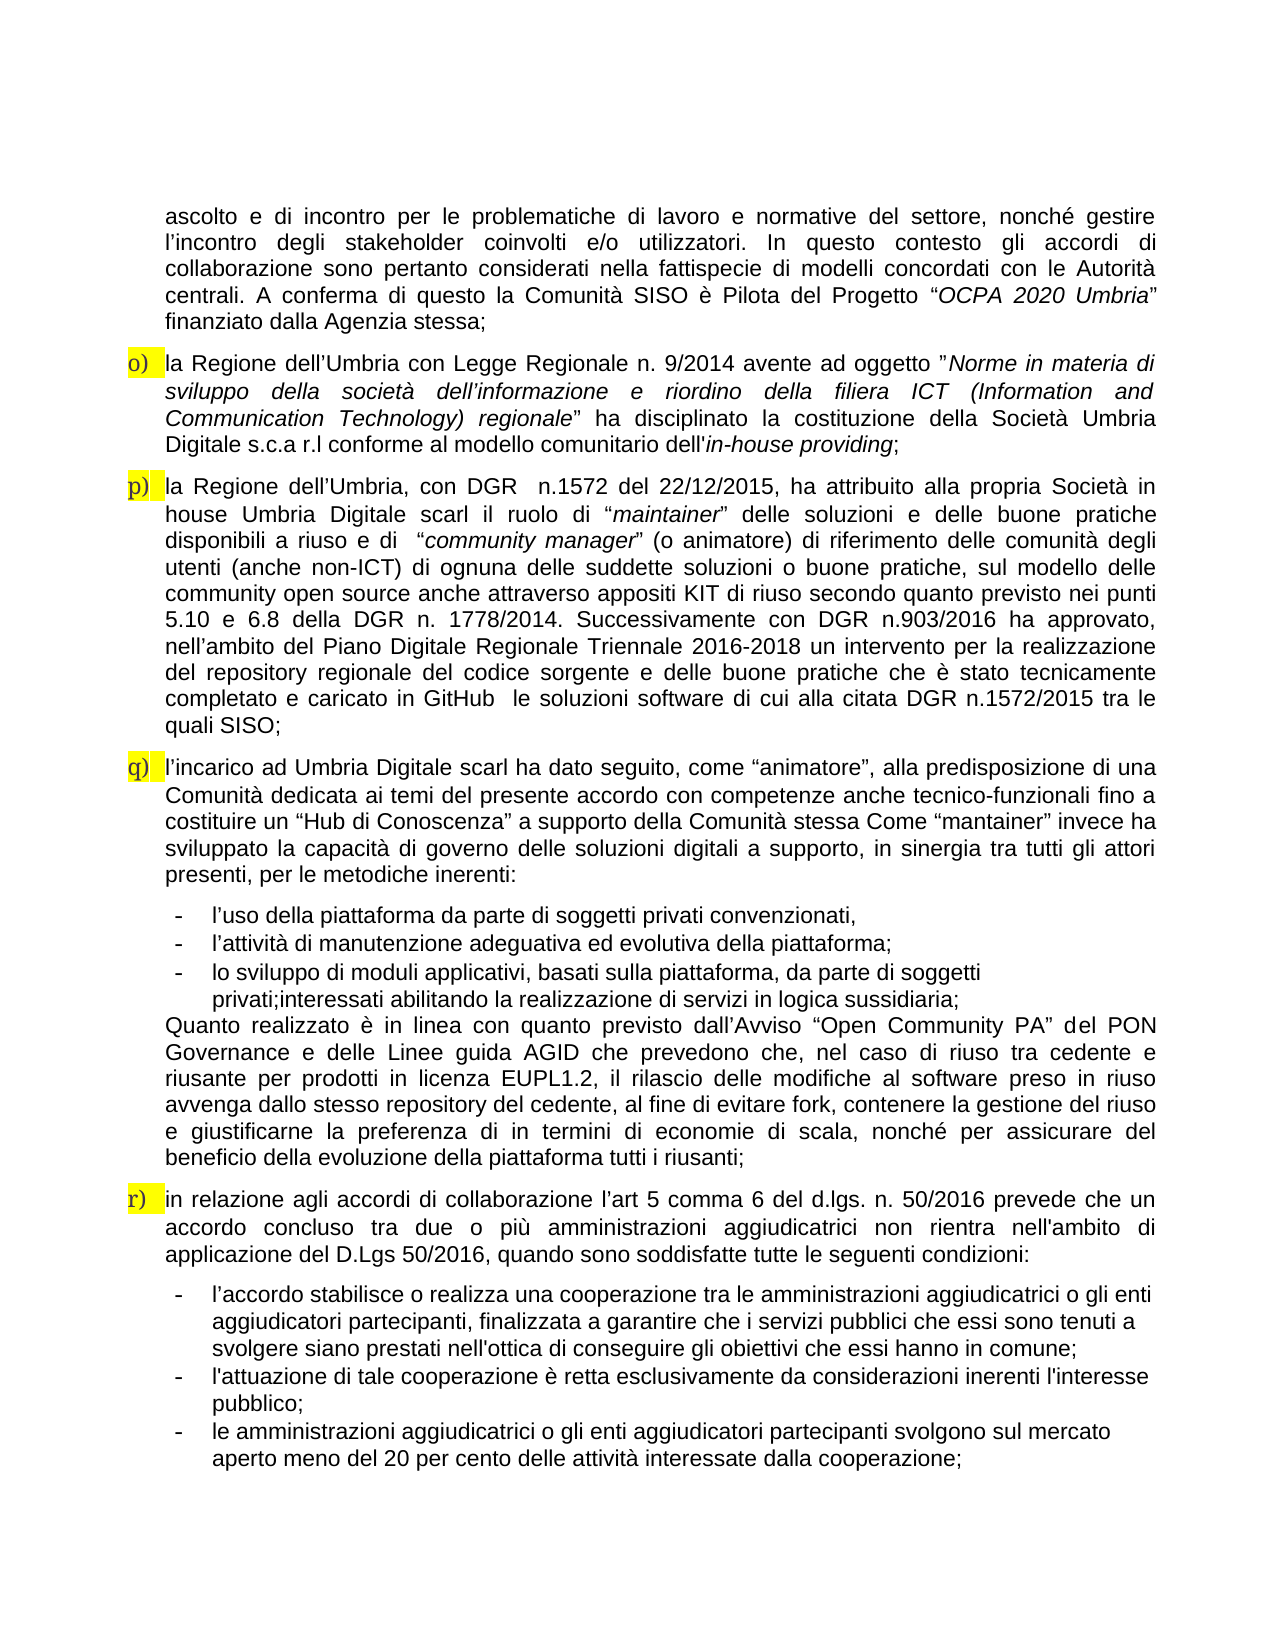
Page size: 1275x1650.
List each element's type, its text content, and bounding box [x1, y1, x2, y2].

list in relazione agli accordi di collaborazione l’art 5 comma 6 del d.lgs. n. 50/2016 prevede che un accordo concluso tra due o più amministrazioni aggiudicatrici non rientra nell'ambito di applicazione del D.Lgs 50/2016, quando sono soddisfatte tutte le seguenti condizioni: [127, 1183, 1157, 1267]
list l’uso della piattaforma da parte di soggetti privati convenzionati, [174, 900, 1157, 928]
list l’accordo stabilisce o realizza una cooperazione tra le amministrazioni aggiudicatrici o gli enti aggiudicatori partecipanti, finalizzata a garantire che i servizi pubblici che essi sono tenuti a svolgere siano prestati nell'ottica di conseguire gli obiettivi che essi hanno in comune; [174, 1279, 1157, 1361]
list l’incarico ad Umbria Digitale scarl ha dato seguito, come “animatore”, alla predisposizione di una Comunità dedicata ai temi del presente accordo con competenze anche tecnico-funzionali fino a costituire un “Hub di Conoscenza” a supporto della Comunità stessa Come “mantainer” invece ha sviluppato la capacità di governo delle soluzioni digitali a supporto, in sinergia tra tutti gli attori presenti, per le metodiche inerenti: [127, 751, 1157, 887]
text Quanto realizzato è in linea con quanto previsto dall’Avviso “Open Community PA” del PON Governance e delle Linee guida AGID che prevedono che, nel caso di riuso tra cedente e riusante per prodotti in licenza EUPL1.2, il rilascio delle modifiche al software preso in riuso avvenga dallo stesso repository del cedente, al fine di evitare fork, contenere la gestione del riuso e giustificarne la preferenza di in termini di economie di scala, nonché per assicurare del beneficio della evoluzione della piattaforma tutti i riusanti; [165, 1012, 1157, 1171]
list lo sviluppo di moduli applicativi, basati sulla piattaforma, da parte di soggetti privati;interessati abilitando la realizzazione di servizi in logica sussidiaria; [174, 957, 1157, 1012]
list la Regione dell’Umbria, con DGR n.1572 del 22/12/2015, ha attribuito alla propria Società in house Umbria Digitale scarl il ruolo di “maintainer” delle soluzioni e delle buone pratiche disponibili a riuso e di “community manager” (o animatore) di riferimento delle comunità degli utenti (anche non-ICT) di ognuna delle suddette soluzioni o buone pratiche, sul modello delle community open source anche attraverso appositi KIT di riuso secondo quanto previsto nei punti 5.10 e 6.8 della DGR n. 1778/2014. Successivamente con DGR n.903/2016 ha approvato, nell’ambito del Piano Digitale Regionale Triennale 2016-2018 un intervento per la realizzazione del repository regionale del codice sorgente e delle buone pratiche che è stato tecnicamente completato e caricato in GitHub le soluzioni software di cui alla citata DGR n.1572/2015 tra le quali SISO; [127, 470, 1157, 738]
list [127, 203, 1157, 334]
list la Regione dell’Umbria con Legge Regionale n. 9/2014 avente ad oggetto ”Norme in materia di sviluppo della società dell’informazione e riordino della filiera ICT (Information and Communication Technology) regionale” ha disciplinato la costituzione della Società Umbria Digitale s.c.a r.l conforme al modello comunitario dell'in-house providing; [127, 347, 1157, 457]
list le amministrazioni aggiudicatrici o gli enti aggiudicatori partecipanti svolgono sul mercato aperto meno del 20 per cento delle attività interessate dalla cooperazione; [174, 1416, 1157, 1471]
list l'attuazione di tale cooperazione è retta esclusivamente da considerazioni inerenti l'interesse pubblico; [174, 1361, 1157, 1416]
list l’attività di manutenzione adeguativa ed evolutiva della piattaforma; [174, 928, 1157, 957]
